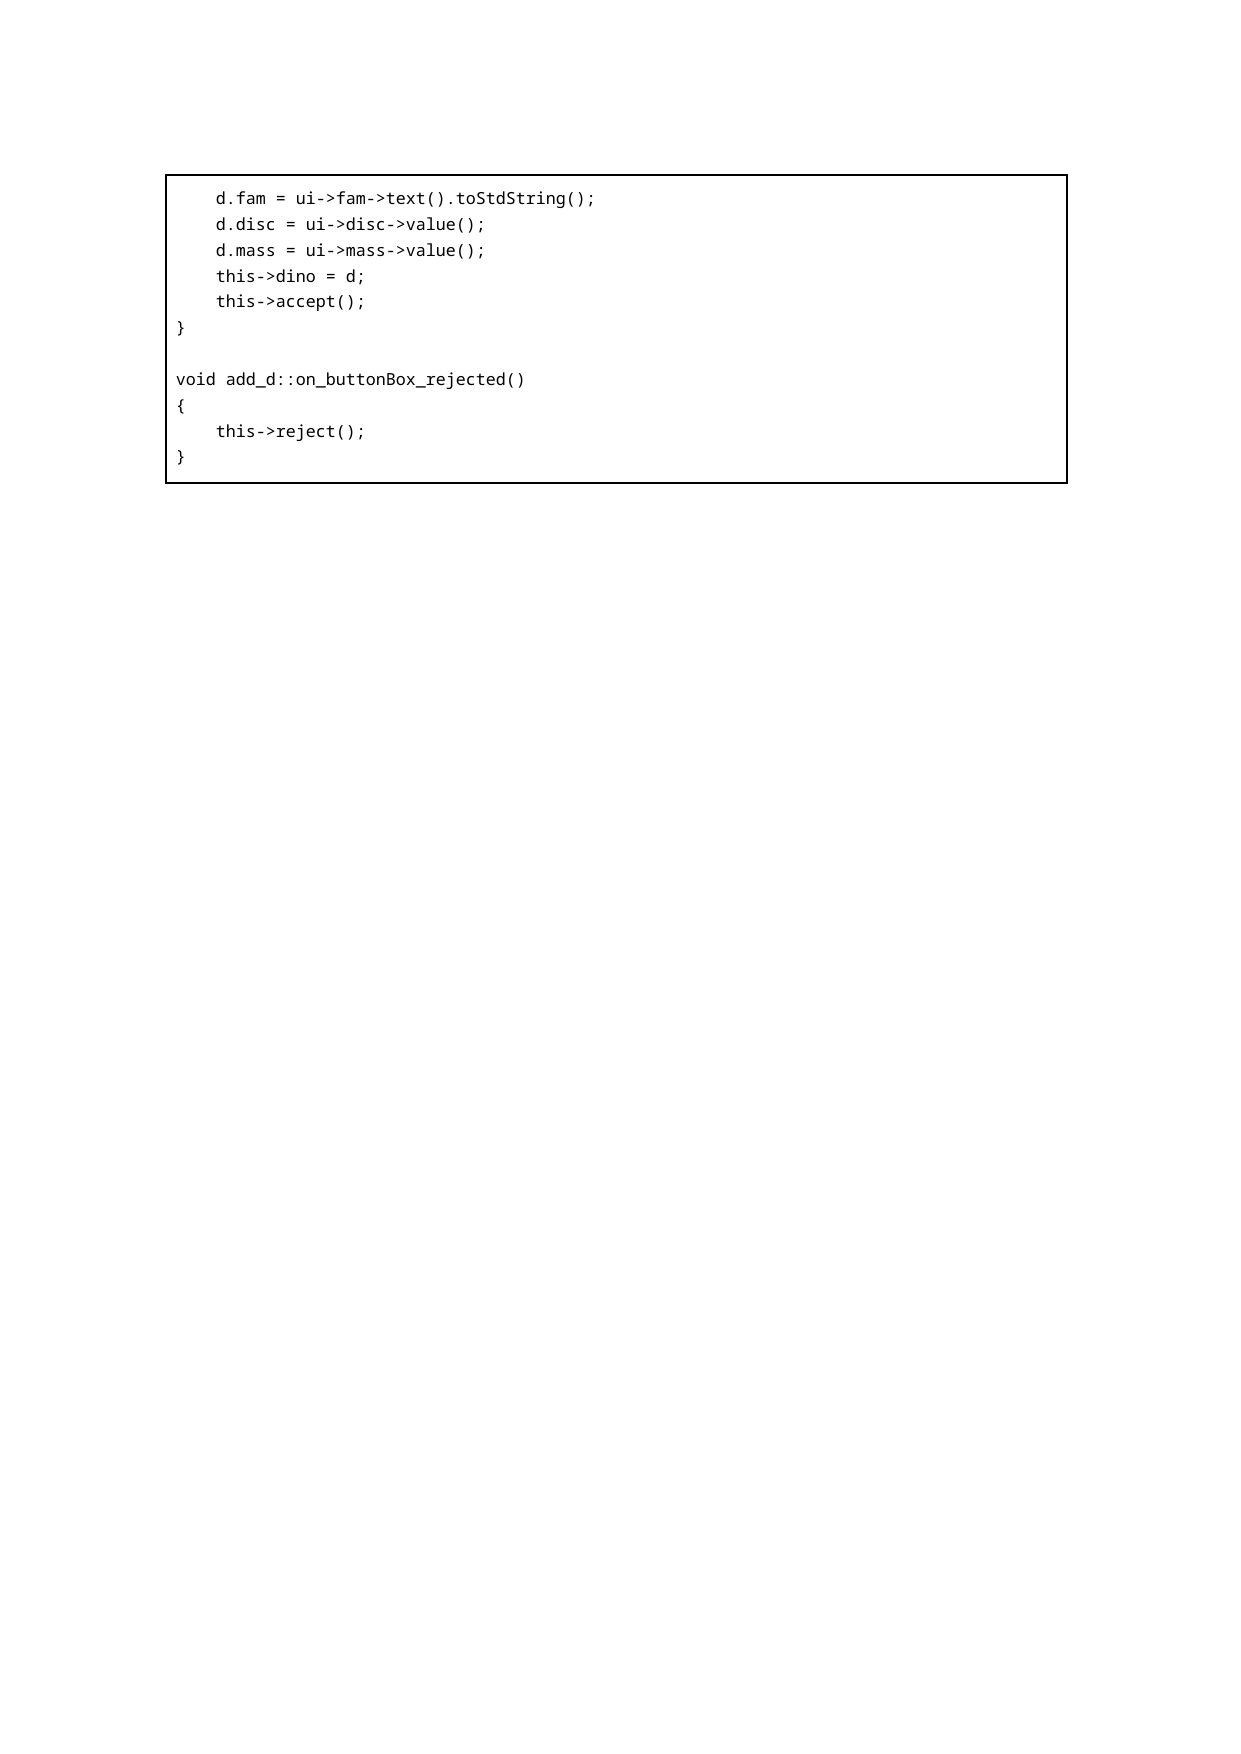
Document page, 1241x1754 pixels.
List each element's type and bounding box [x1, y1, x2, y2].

table_cell [167, 176, 1066, 482]
